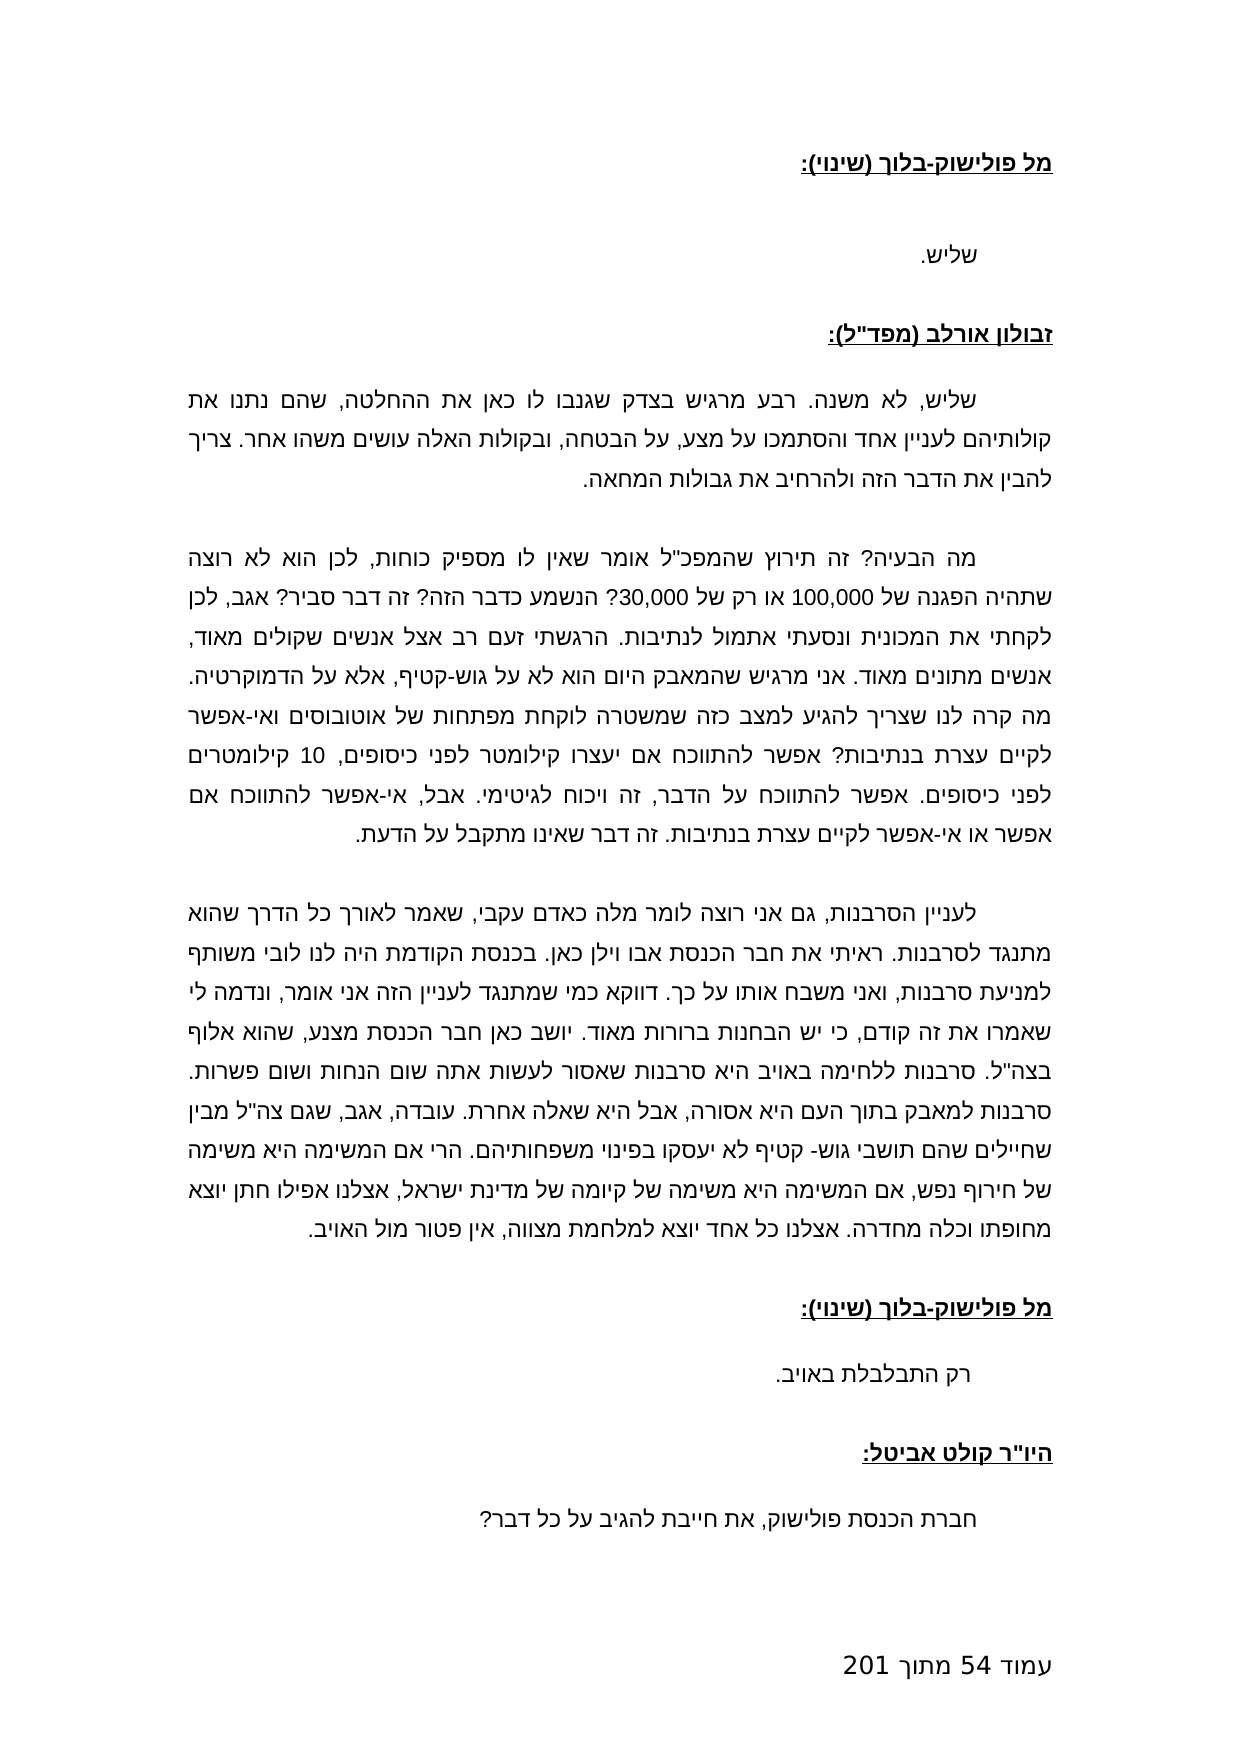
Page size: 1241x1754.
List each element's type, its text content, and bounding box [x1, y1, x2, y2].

text זבולון אורלב (מפד"ל): [187, 321, 1053, 347]
text מל פולישוק-בלוך (שינוי): [187, 150, 1053, 176]
text רק התבלבלת באויב. [187, 1361, 1053, 1387]
text מל פולישוק-בלוך (שינוי): [187, 1295, 1053, 1321]
text היו"ר קולט אביטל: [187, 1440, 1053, 1466]
text חברת הכנסת פולישוק, את חייבת להגיב על כל דבר? [187, 1506, 1053, 1532]
text מה הבעיה? זה תירוץ שהמפכ"ל אומר שאין לו מספיק כוחות, לכן הוא לא רוצה שתהיה הפגנה של 100,000 או רק של 30,000? הנשמע כדבר הזה? זה דבר סביר? אגב, לכן לקחתי את המכונית ונסעתי אתמול לנתיבות. הרגשתי זעם רב אצל אנשים שקולים מאוד, אנשים מתונים מאוד. אני מרגיש שהמאבק היום הוא לא על גוש-קטיף, אלא על הדמוקרטיה. מה קרה לנו שצריך להגיע למצב כזה שמשטרה לוקחת מפתחות של אוטובוסים ואי-אפשר לקיים עצרת בנתיבות? אפשר להתווכח אם יעצרו קילומטר לפני כיסופים, 10 קילומטרים לפני כיסופים. אפשר להתווכח על הדבר, זה ויכוח לגיטימי. אבל, אי-אפשר להתווכח אם אפשר או אי-אפשר לקיים עצרת בנתיבות. זה דבר שאינו מתקבל על הדעת. [187, 545, 1053, 848]
text שליש, לא משנה. רבע מרגיש בצדק שגנבו לו כאן את ההחלטה, שהם נתנו את קולותיהם לעניין אחד והסתמכו על מצע, על הבטחה, ובקולות האלה עושים משהו אחר. צריך להבין את הדבר הזה ולהרחיב את גבולות המחאה. [187, 387, 1053, 492]
text שליש. [187, 242, 1053, 268]
text לעניין הסרבנות, גם אני רוצה לומר מלה כאדם עקבי, שאמר לאורך כל הדרך שהוא מתנגד לסרבנות. ראיתי את חבר הכנסת אבו וילן כאן. בכנסת הקודמת היה לנו לובי משותף למניעת סרבנות, ואני משבח אותו על כך. דווקא כמי שמתנגד לעניין הזה אני אומר, ונדמה לי שאמרו את זה קודם, כי יש הבחנות ברורות מאוד. יושב כאן חבר הכנסת מצנע, שהוא אלוף בצה"ל. סרבנות ללחימה באויב היא סרבנות שאסור לעשות אתה שום הנחות ושום פשרות. סרבנות למאבק בתוך העם היא אסורה, אבל היא שאלה אחרת. עובדה, אגב, שגם צה"ל מבין שחיילים שהם תושבי גוש- קטיף לא יעסקו בפינוי משפחותיהם. הרי אם המשימה היא משימה של חירוף נפש, אם המשימה היא משימה של קיומה של מדינת ישראל, אצלנו אפילו חתן יוצא מחופתו וכלה מחדרה. אצלנו כל אחד יוצא למלחמת מצווה, אין פטור מול האויב. [187, 900, 1053, 1242]
